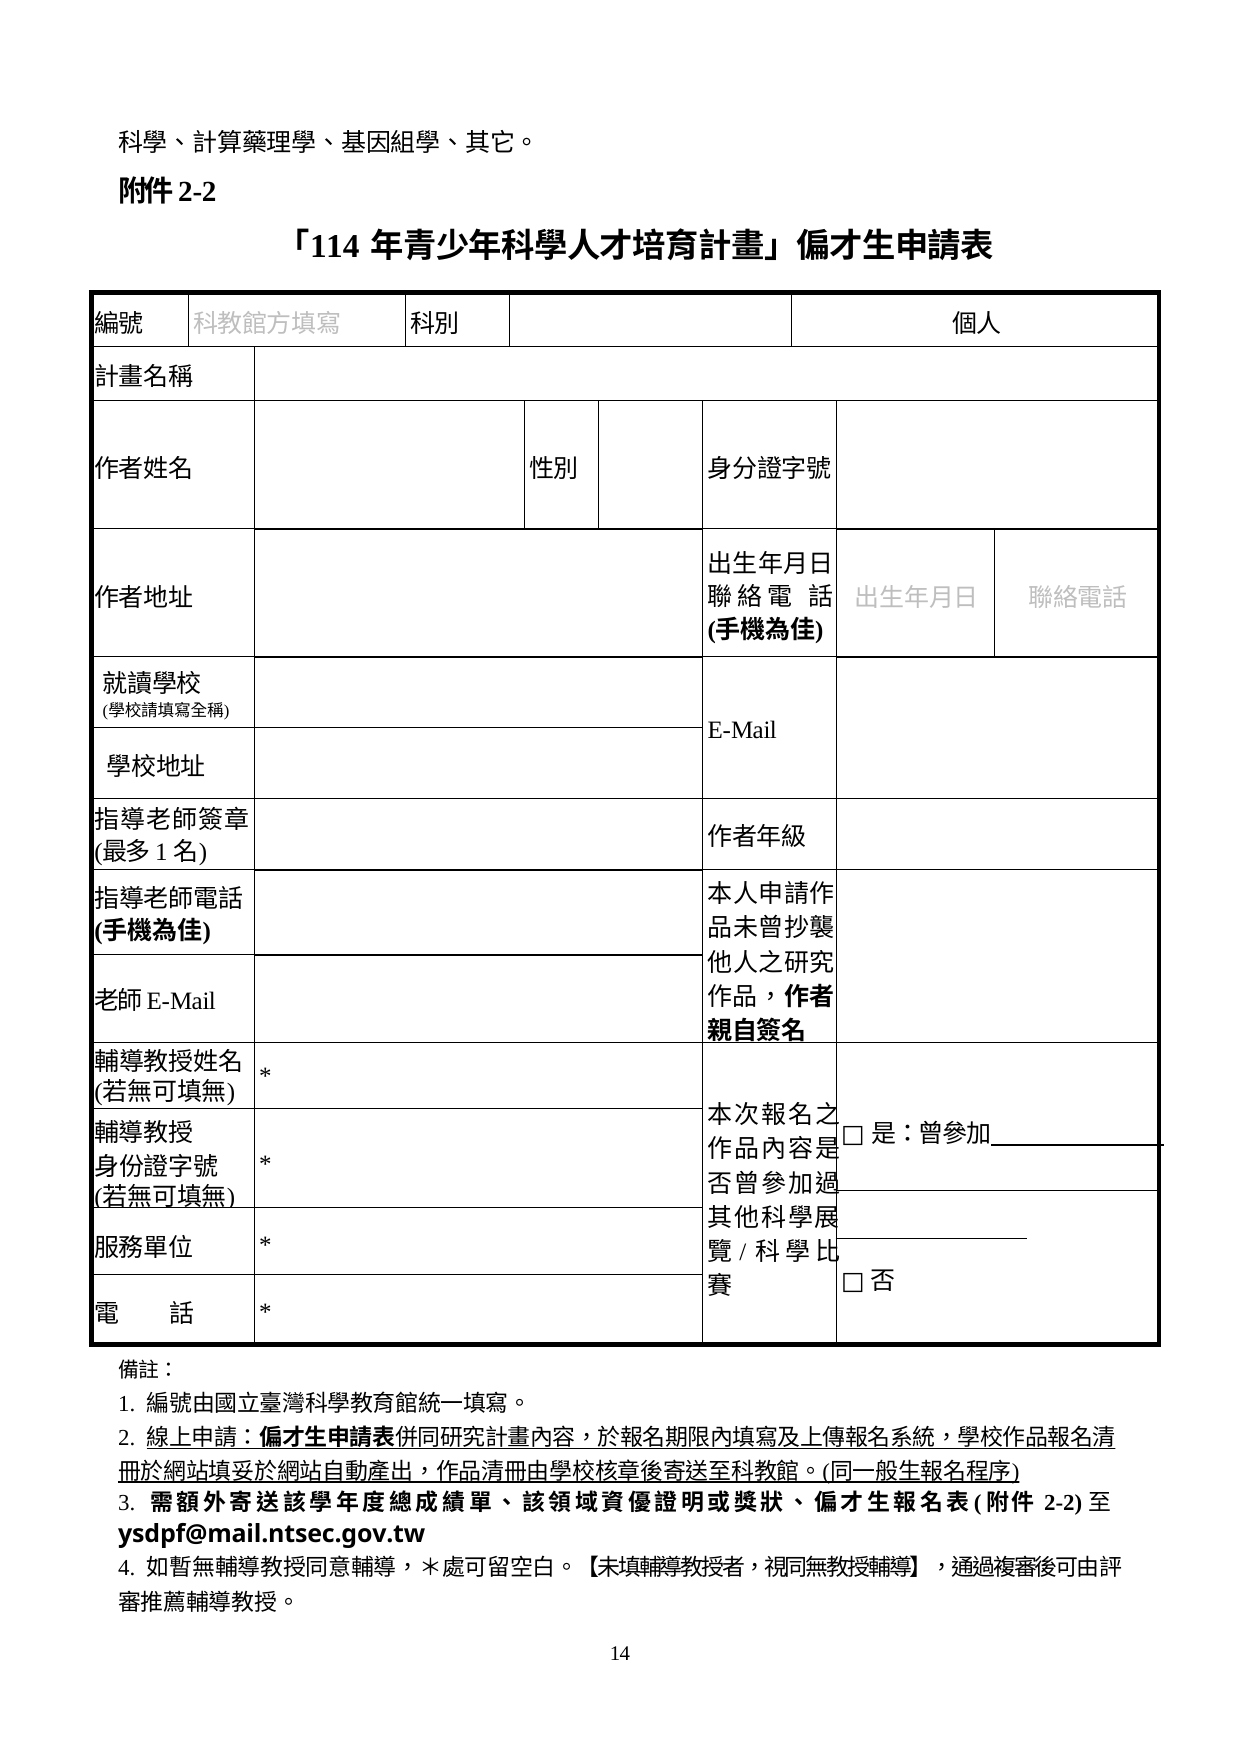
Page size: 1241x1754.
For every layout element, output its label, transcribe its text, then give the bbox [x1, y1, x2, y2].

table_cell 本次報名之作品內容是否曾參加過其他科學展覽/ 科學比 賽 [703, 1043, 836, 1342]
table_cell 本人申請作品未曾抄襲他人之研究作品，作者親自簽名 [703, 870, 836, 1042]
table_cell 指導老師簽章 (最多 1 名) [94, 799, 254, 869]
list 線上申請：偏才生申請表併同研究計畫內容，於報名期限內填寫及上傳報名系統，學校作品報名清 冊於網站填妥於網站自動產出，作品清冊由學校核章後寄送至科教館。(同一般生報名程序) [118, 1419, 1123, 1486]
table_cell 身分證字號 [703, 401, 836, 528]
table_cell [1027, 1191, 1157, 1342]
list 需額外寄送該學年度總成績單、該領域資優證明或獎狀、偏才生報名表( 附件 2-2) 至 [118, 1486, 1167, 1517]
table_header 個人 [792, 295, 1157, 346]
list 編號由國立臺灣科學教育館統一填寫。 [118, 1385, 1167, 1418]
table_cell [255, 347, 1157, 400]
table_cell 計畫名稱 [94, 347, 254, 400]
table_header 科教館方填寫 [189, 295, 405, 346]
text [118, 123, 1110, 159]
table_cell □ 否 [837, 1239, 1027, 1342]
table_cell [255, 799, 702, 869]
table_cell 輔導教授姓名 (若無可填無) [94, 1043, 254, 1108]
table_cell 聯絡電話 [995, 530, 1157, 656]
table_cell 出生年月日 [837, 530, 994, 656]
table_cell [837, 870, 1157, 1042]
table_cell * [255, 1043, 702, 1108]
table_cell [837, 1191, 1027, 1238]
table_cell 作者年級 [703, 799, 836, 869]
list 如暫無輔導教授同意輔導，＊處可留空白。【未填輔導教授者，視同無教授輔導】，通過複審後可由評審推薦輔導教授。 [118, 1549, 1122, 1617]
table_cell [255, 401, 524, 528]
text 附件 2-2 [118, 167, 1167, 209]
table_cell 老師 E-Mail [94, 955, 254, 1042]
table_cell * [255, 1275, 702, 1342]
table_cell * [255, 1109, 702, 1207]
table_cell 作者姓名 [94, 401, 254, 528]
table_cell 出生年月日聯絡電 話 (手機為佳) [703, 529, 836, 656]
table_header 編號 [94, 295, 188, 346]
table_cell [255, 728, 702, 798]
table_cell 性別 [525, 401, 598, 528]
table_cell 輔導教授 身份證字號 (若無可填無) [94, 1109, 254, 1207]
table_header [510, 295, 791, 346]
table_cell 作者地址 [94, 529, 254, 656]
table_cell 指導老師電話 (手機為佳) [94, 870, 254, 954]
table_cell * [255, 1208, 702, 1273]
table_cell 電 話 [94, 1275, 254, 1342]
text 備註： [118, 1353, 1167, 1383]
table_cell [837, 658, 1157, 798]
table_cell [599, 401, 702, 528]
table_cell [837, 799, 1157, 869]
table_cell 服務單位 [94, 1208, 254, 1273]
subtitle 「114 年青少年科學人才培育計畫」偏才生申請表 [104, 219, 1167, 267]
table_cell [255, 658, 702, 727]
table_cell 學校地址 [94, 728, 254, 798]
table_cell E-Mail [703, 657, 836, 798]
table_header 科別 [406, 295, 509, 346]
table_cell [255, 530, 702, 656]
table_cell [255, 956, 702, 1042]
table_cell 就讀學校 (學校請填寫全稱) [94, 657, 254, 727]
table_cell □ 是：曾參加 [837, 1043, 1157, 1190]
table_cell [837, 401, 1157, 528]
table_cell [255, 871, 702, 954]
text ysdpf@mail.ntsec.gov.tw [118, 1517, 1167, 1549]
